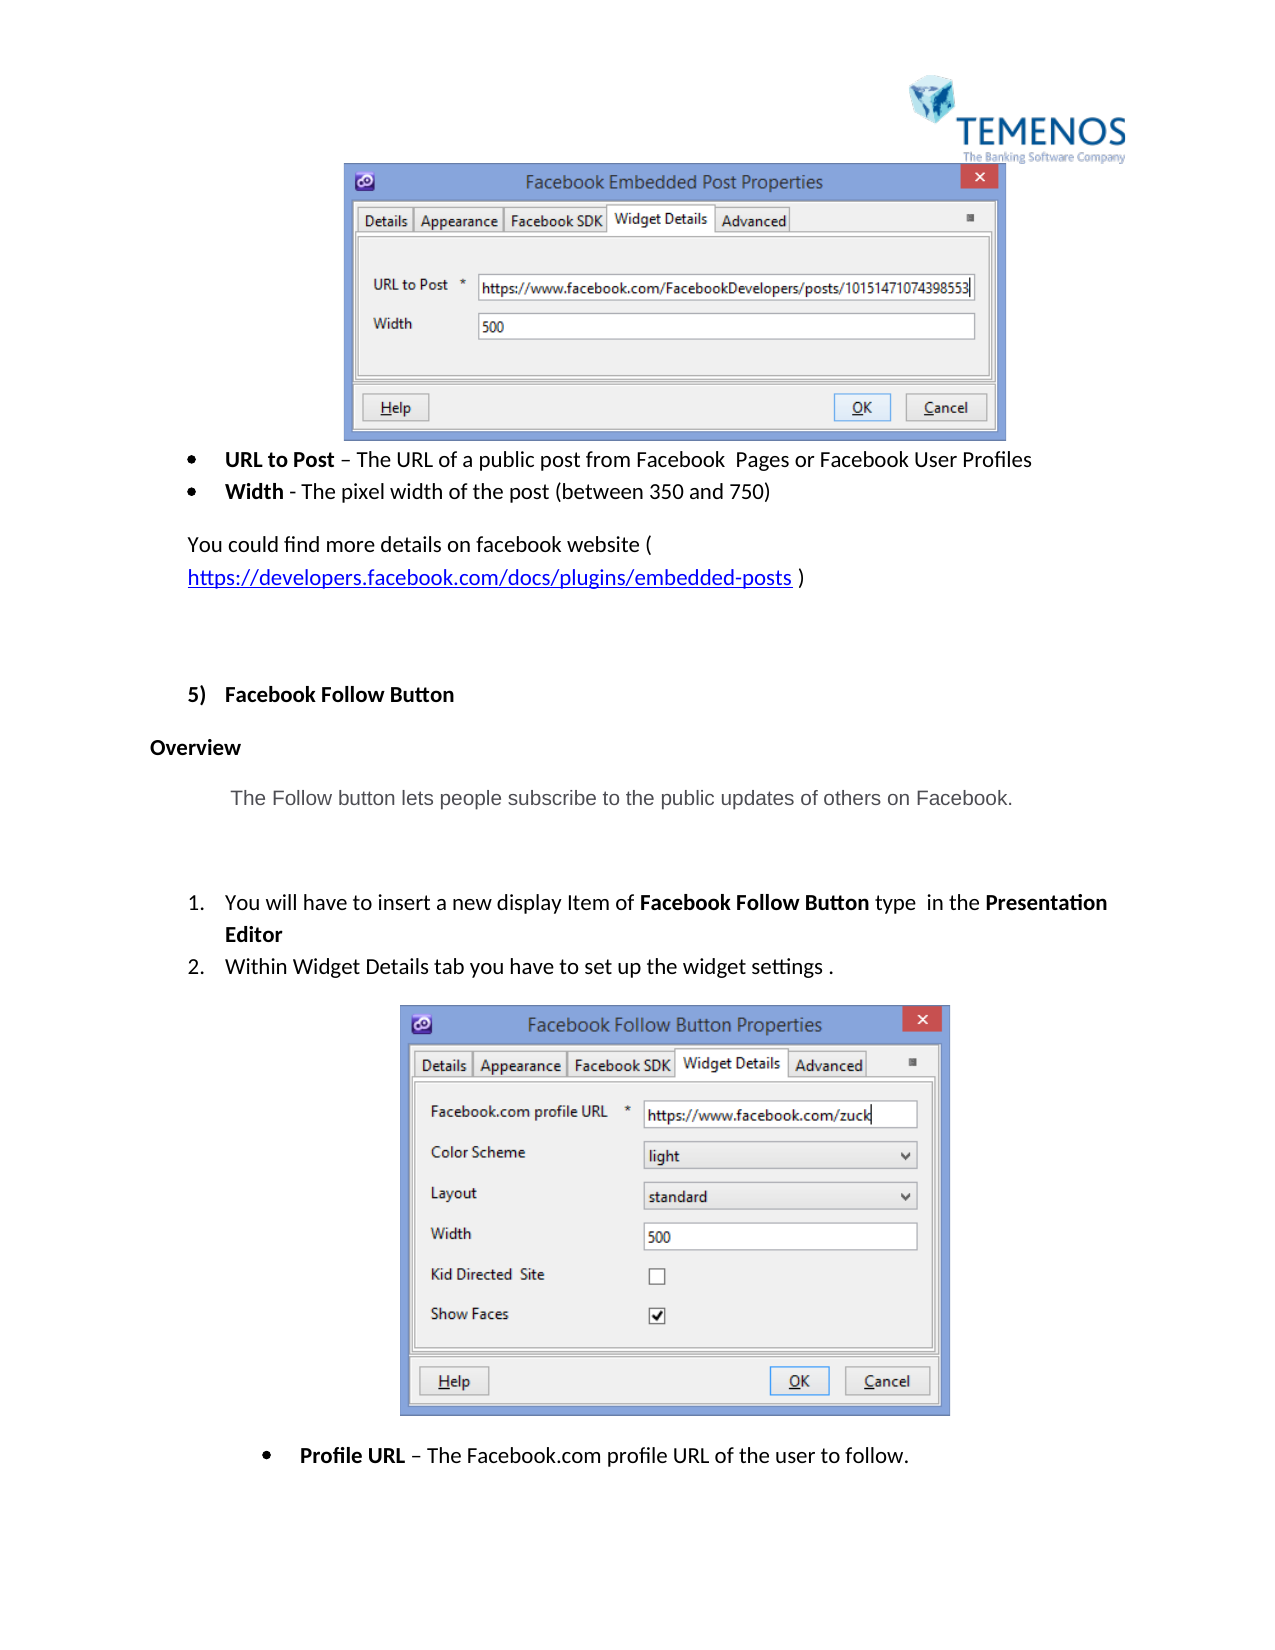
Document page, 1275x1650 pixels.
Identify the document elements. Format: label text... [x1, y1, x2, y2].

picture [400, 1005, 951, 1416]
text You could find more details on facebook website ( https://developers.facebook.com/docs/plugins/embedded-posts ) [187, 530, 1125, 591]
list You will have to insert a new display Item of Facebook Follow Button type in the Presentation Editor [187, 888, 1125, 948]
list URL to Post – The URL of a public post from Facebook Pages or Facebook User Profiles [187, 445, 1125, 473]
text Overview [150, 733, 1125, 761]
list Width - The pixel width of the post (between 350 and 750) [187, 477, 1125, 505]
list Facebook Follow Button [187, 680, 1125, 708]
list Profile URL – The Facebook.com profile URL of the user to follow. [262, 1441, 1125, 1469]
text The Follow button lets people subscribe to the public updates of others on Facebook. [150, 786, 1125, 810]
picture [343, 75, 1125, 441]
list Within Widget Details tab you have to set up the widget settings . [187, 952, 1125, 980]
